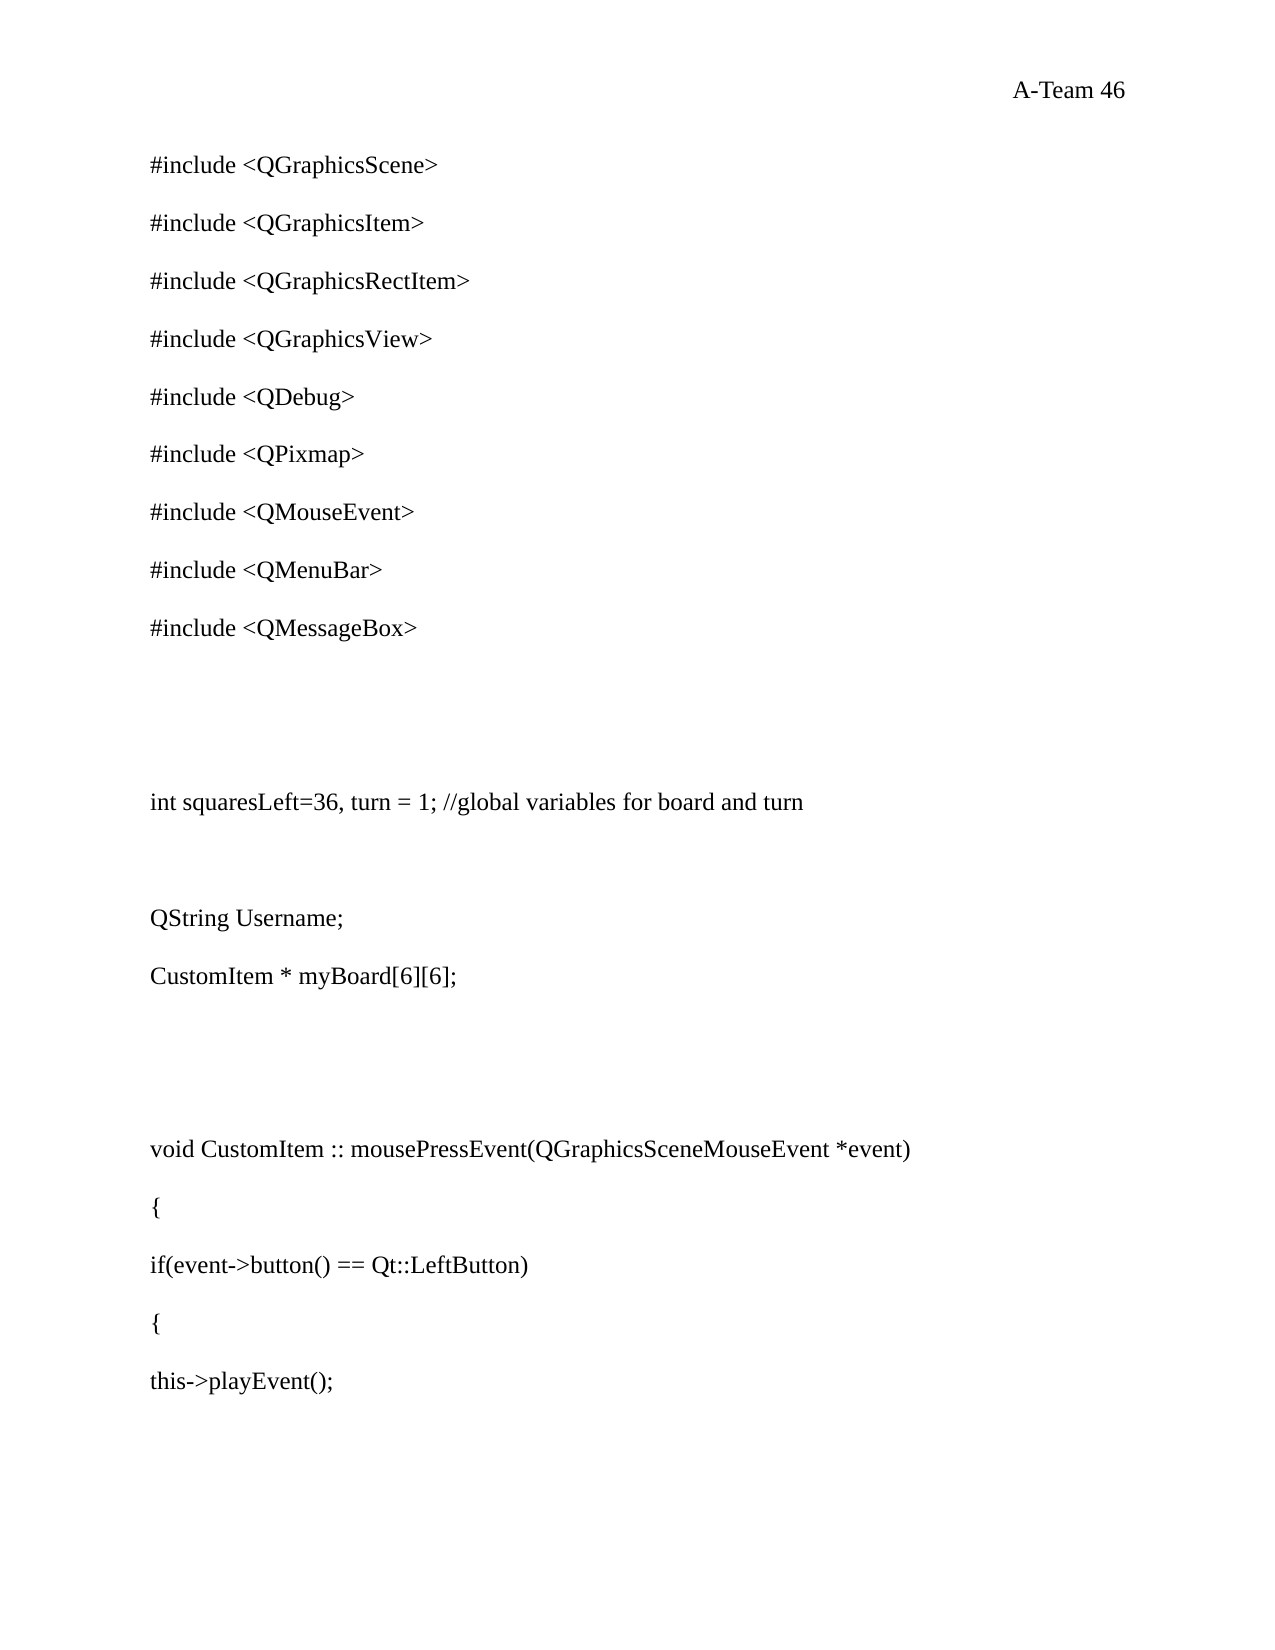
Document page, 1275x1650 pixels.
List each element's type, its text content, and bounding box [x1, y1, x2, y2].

text { [150, 1192, 1125, 1221]
text this->playEvent(); [150, 1366, 1125, 1395]
text #include <QGraphicsItem> [150, 208, 1125, 237]
text CustomItem * myBoard[6][6]; [150, 961, 1125, 989]
text #include <QMessageBox> [150, 613, 1125, 642]
text #include <QGraphicsScene> [150, 150, 1125, 179]
text int squaresLeft=36, turn = 1; //global variables for board and turn [150, 787, 1125, 816]
text #include <QGraphicsRectItem> [150, 266, 1125, 294]
text void CustomItem :: mousePressEvent(QGraphicsSceneMouseEvent *event) [150, 1134, 1125, 1163]
text #include <QMenuBar> [150, 555, 1125, 584]
text #include <QMouseEvent> [150, 497, 1125, 526]
text #include <QPixmap> [150, 439, 1125, 468]
text #include <QDebug> [150, 382, 1125, 410]
text QString Username; [150, 903, 1125, 932]
text #include <QGraphicsView> [150, 324, 1125, 352]
text if(event->button() == Qt::LeftButton) [150, 1250, 1125, 1279]
text { [150, 1308, 1125, 1337]
